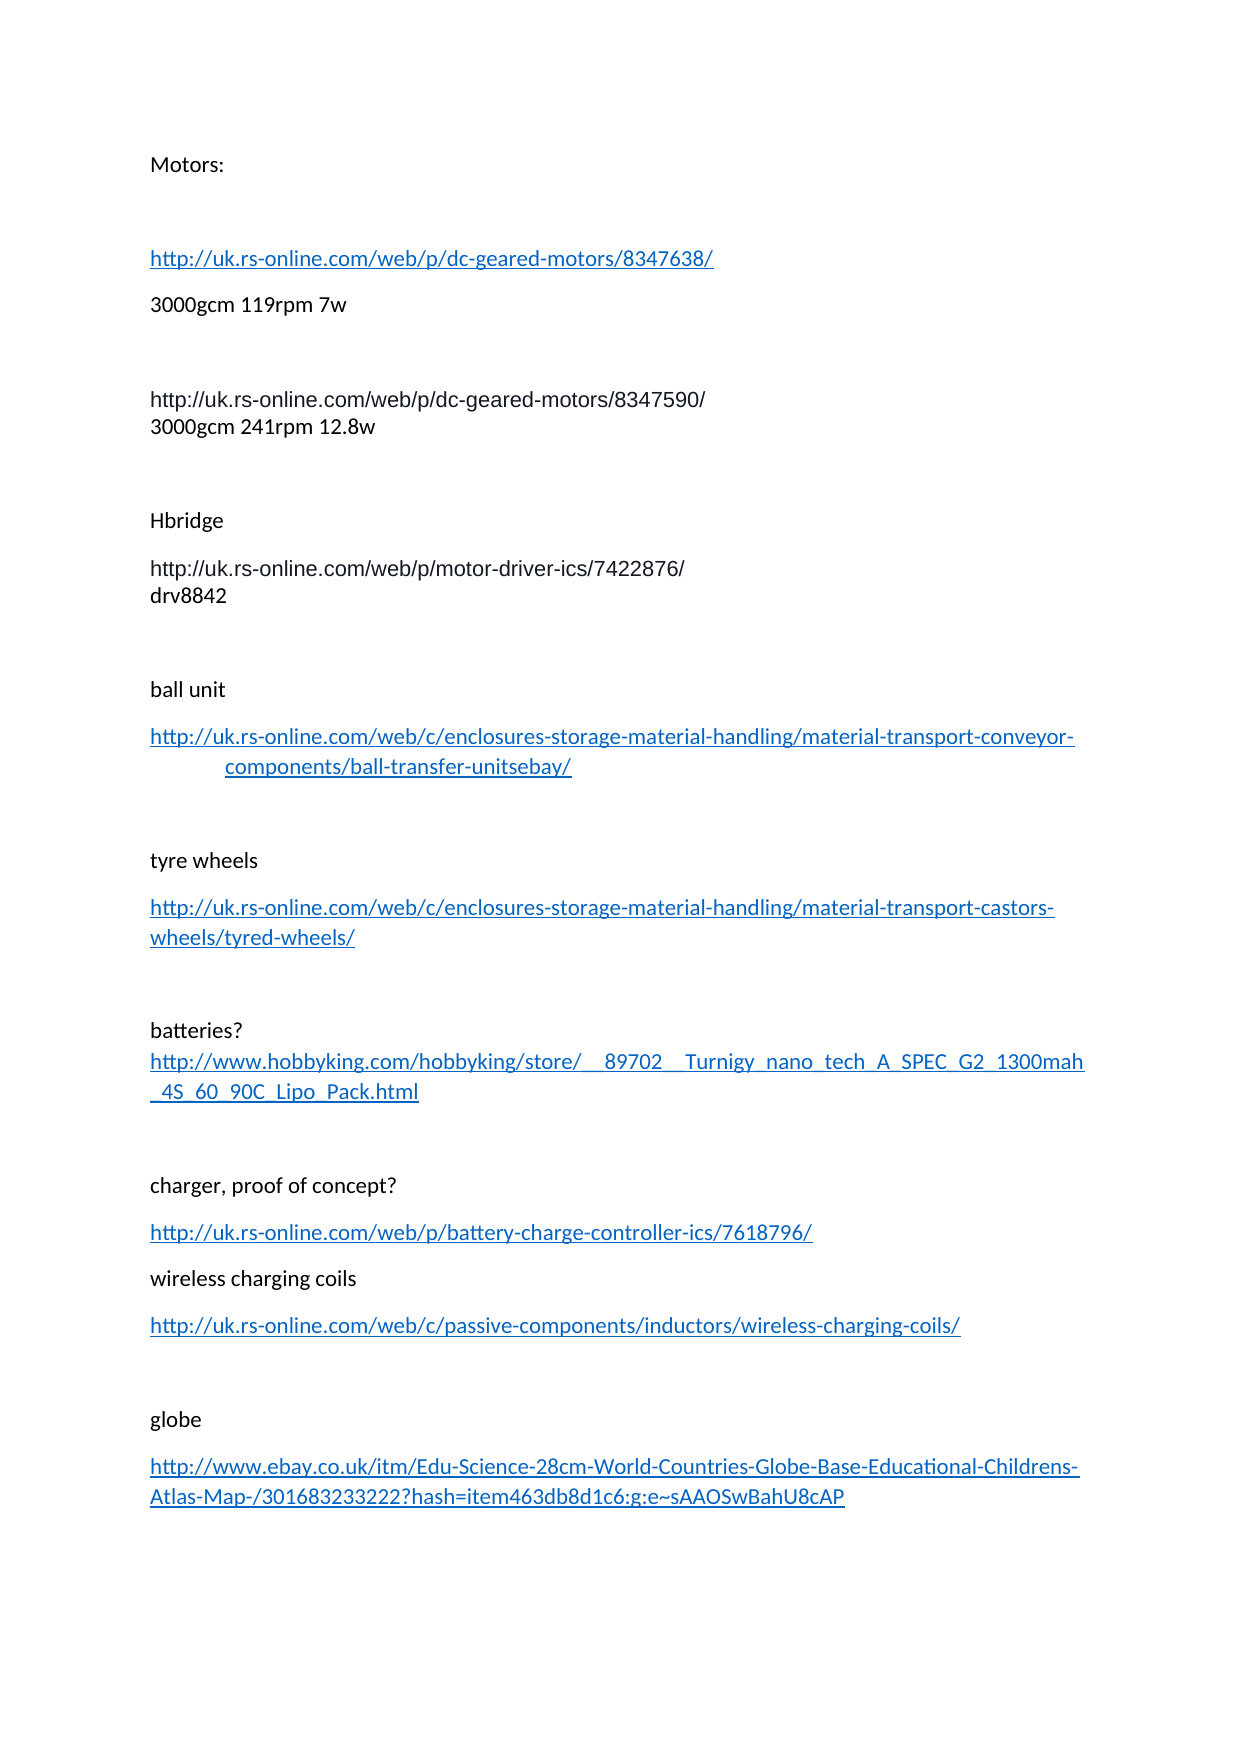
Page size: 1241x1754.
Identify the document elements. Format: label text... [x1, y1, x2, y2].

text http://uk.rs-online.com/web/c/enclosures-storage-material-handling/material-transport-conveyor-components/ball-transfer-unitsebay/ [150, 722, 1090, 780]
text http://uk.rs-online.com/web/c/passive-components/inductors/wireless-charging-coils/ [150, 1311, 1090, 1339]
text 3000gcm 119rpm 7w [150, 291, 1090, 319]
text http://uk.rs-online.com/web/p/motor-driver-ics/7422876/ [150, 553, 1090, 581]
text http://www.ebay.co.uk/itm/Edu-Science-28cm-World-Countries-Globe-Base-Educational-Childrens-Atlas-Map-/301683233222?hash=item463db8d1c6:g:e~sAAOSwBahU8cAP [150, 1452, 1090, 1510]
text 3000gcm 241rpm 12.8w [150, 412, 1090, 441]
text ball unit [150, 675, 1090, 703]
text tyre wheels [150, 846, 1090, 874]
text drv8842 [150, 581, 1090, 609]
text Motors: [150, 150, 1090, 178]
text globe [150, 1405, 1090, 1433]
text http://uk.rs-online.com/web/p/battery-charge-controller-ics/7618796/ [150, 1218, 1090, 1246]
text Hbridge [150, 506, 1090, 534]
text batteries? http://www.hobbyking.com/hobbyking/store/__89702__Turnigy_nano_tech_A_SPEC_G2_1300mah_4S_60_90C_Lipo_Pack.html [150, 1017, 1090, 1105]
text wireless charging coils [150, 1264, 1090, 1293]
text charger, proof of concept? [150, 1171, 1090, 1199]
text http://uk.rs-online.com/web/p/dc-geared-motors/8347638/ [150, 244, 1090, 272]
text http://uk.rs-online.com/web/p/dc-geared-motors/8347590/ [150, 384, 1090, 412]
text http://uk.rs-online.com/web/c/enclosures-storage-material-handling/material-transport-castors-wheels/tyred-wheels/ [150, 893, 1090, 951]
